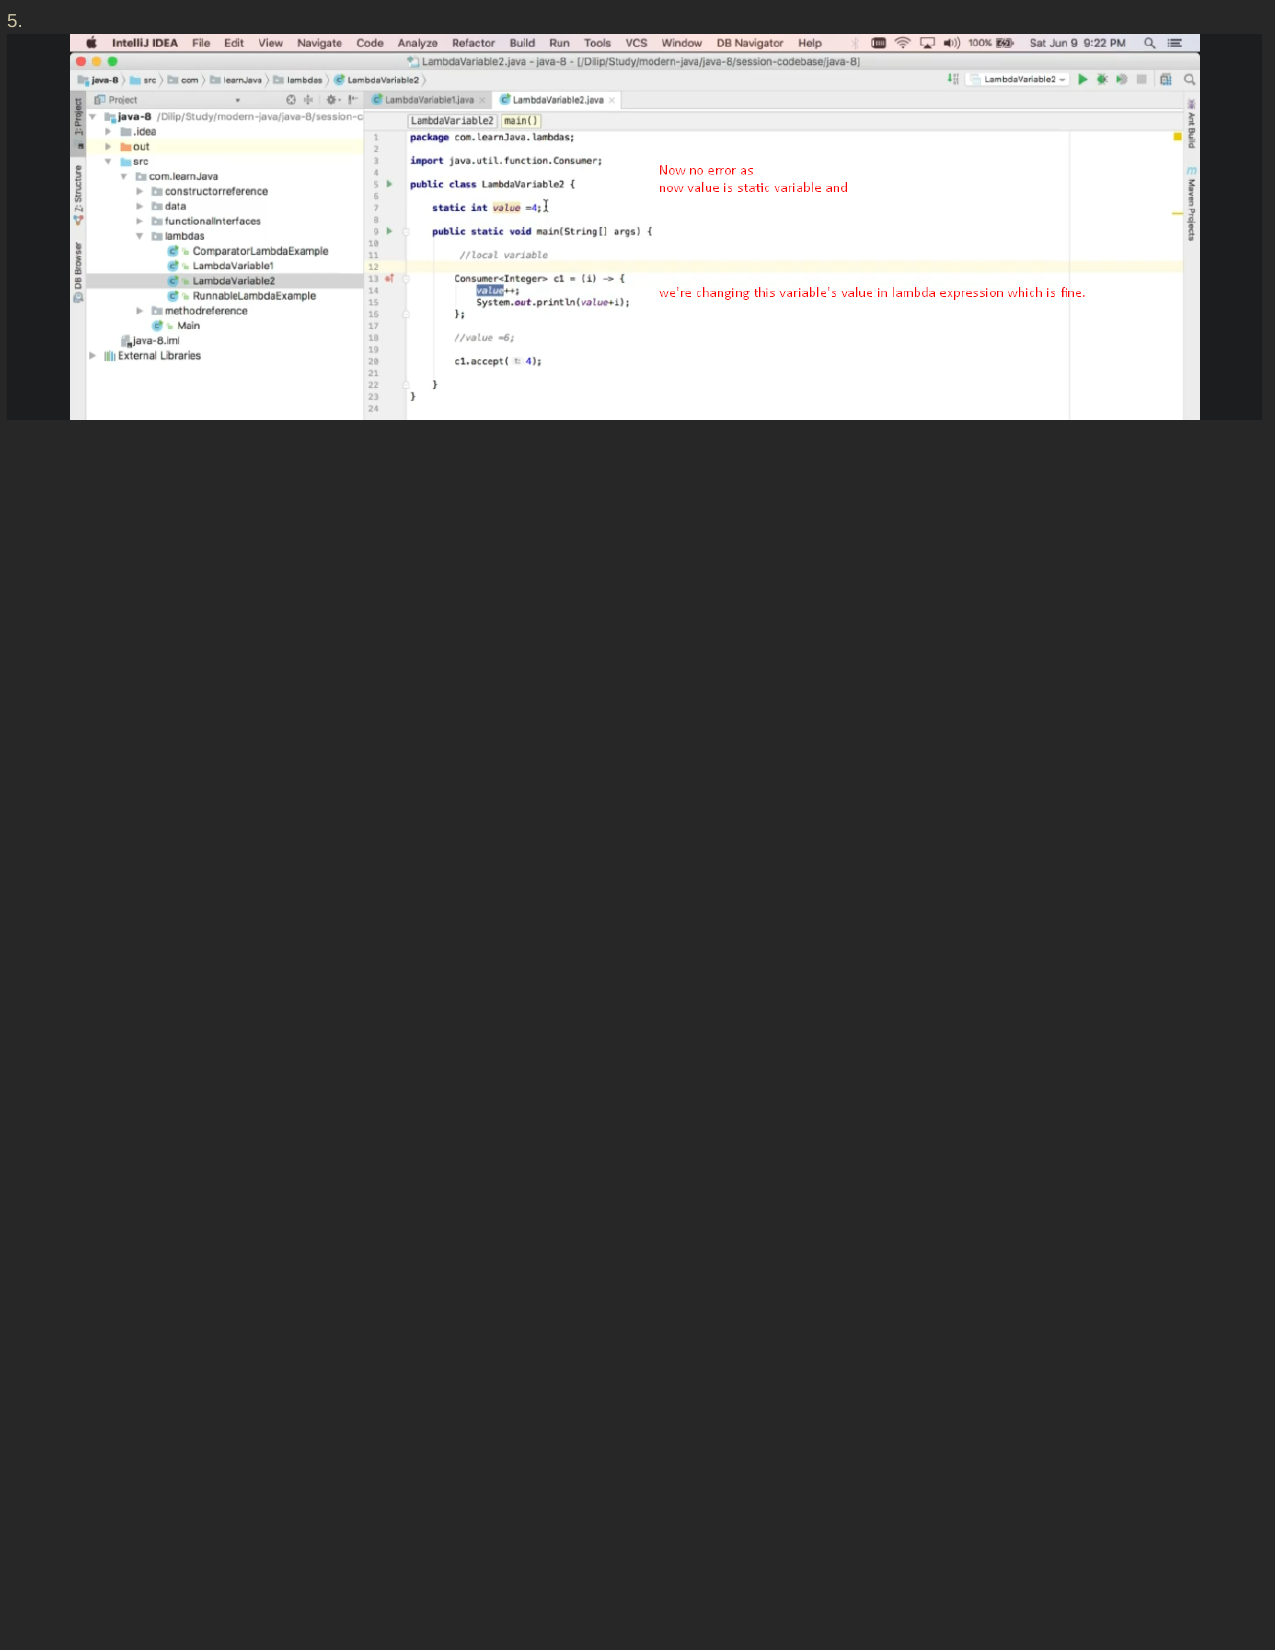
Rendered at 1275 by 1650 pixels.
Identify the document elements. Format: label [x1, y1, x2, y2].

picture [6, 34, 1262, 420]
